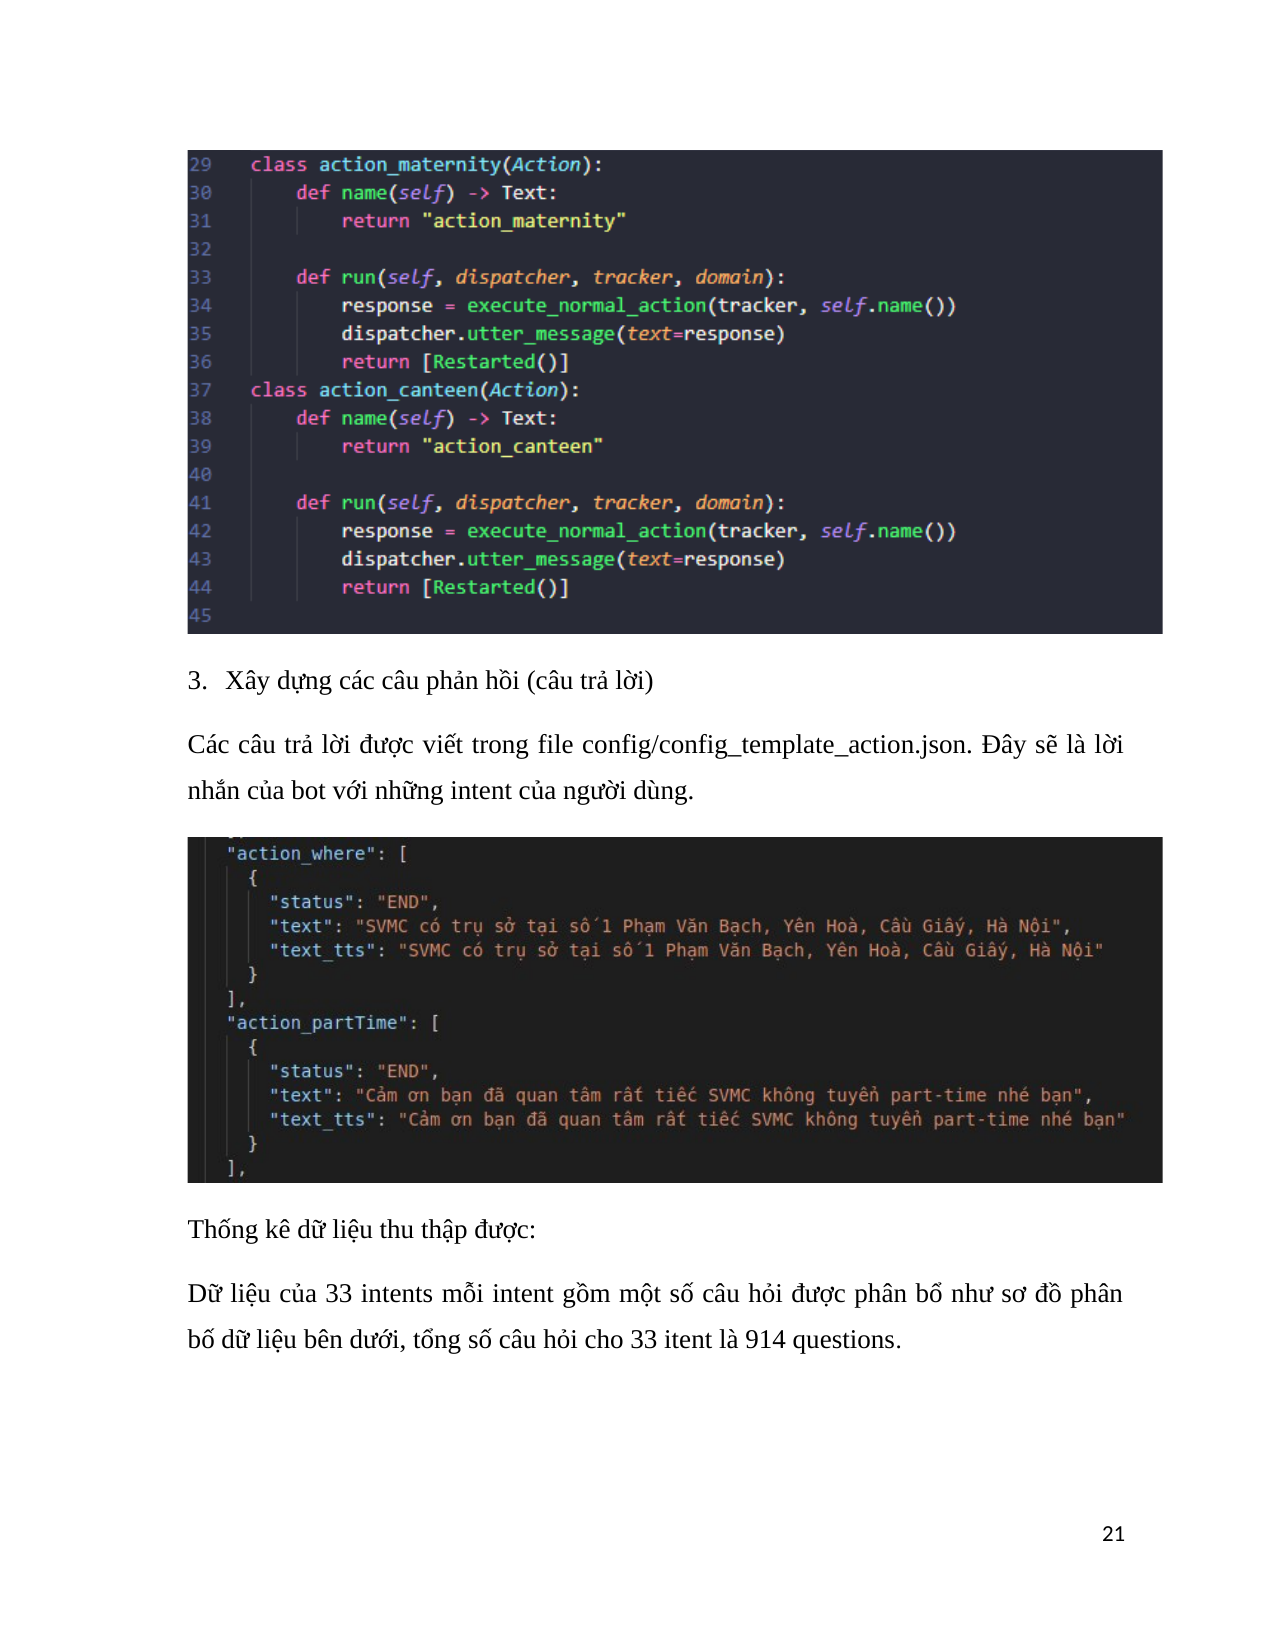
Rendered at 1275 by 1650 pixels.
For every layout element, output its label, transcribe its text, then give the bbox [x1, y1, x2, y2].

list Xây dựng các câu phản hồi (câu trả lời) [187, 664, 1125, 696]
text Thống kê dữ liệu thu thập được: [150, 1214, 1125, 1245]
text Dữ liệu của 33 intents mỗi intent gồm một số câu hỏi được phân bổ như sơ đồ phân bố dữ liệu bên dưới, tổng số câu hỏi cho 33 itent là 914 questions. [187, 1277, 1125, 1355]
picture [187, 837, 1163, 1183]
picture [187, 150, 1163, 634]
text Các câu trả lời được viết trong file config/config_template_action.json. Đây sẽ là lời nhắn của bot với những intent của người dùng. [187, 728, 1125, 806]
